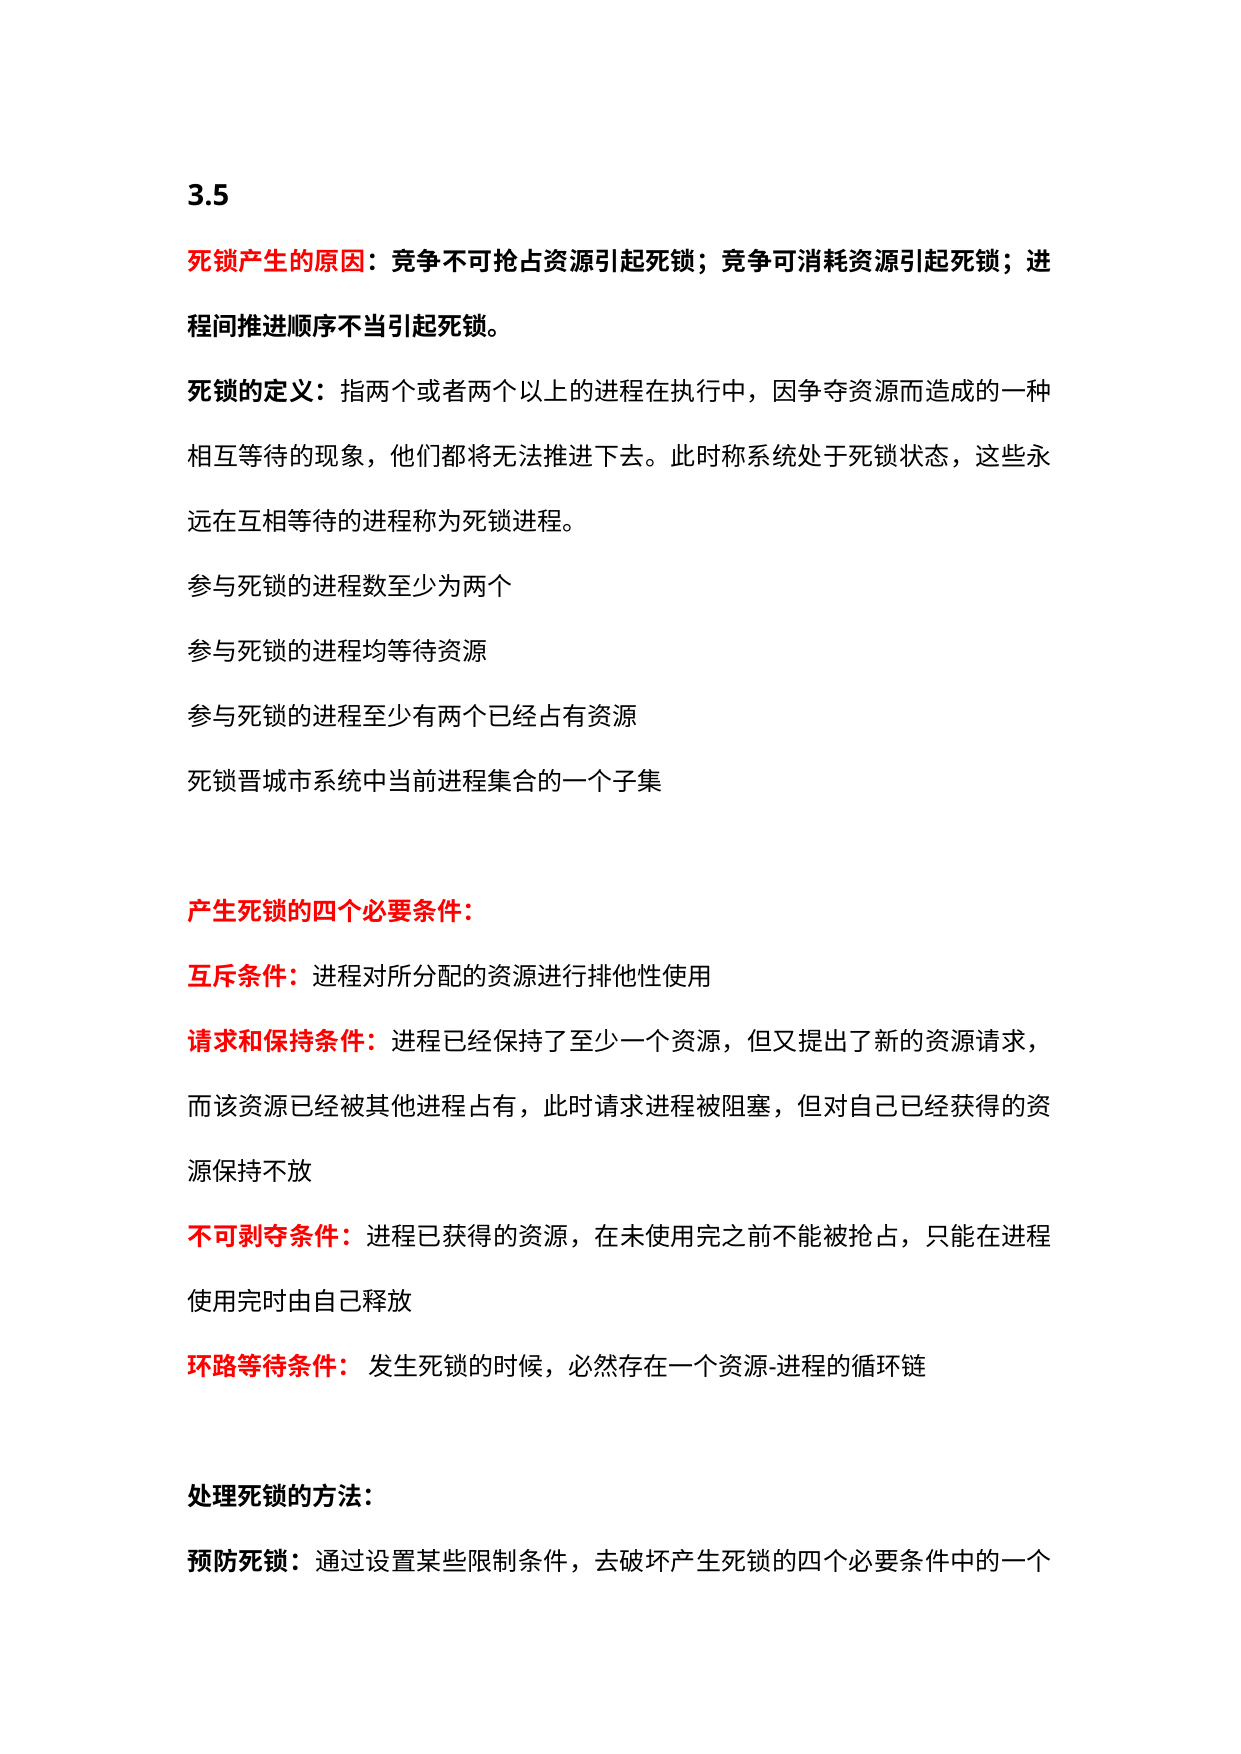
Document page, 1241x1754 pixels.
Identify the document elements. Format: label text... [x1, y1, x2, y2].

text 参与死锁的进程均等待资源 [187, 617, 1053, 682]
text 参与死锁的进程至少有两个已经占有资源 [187, 682, 1053, 747]
text 3.5 [187, 162, 1053, 227]
text 死锁产生的原因：竞争不可抢占资源引起死锁；竞争可消耗资源引起死锁；进程间推进顺序不当引起死锁。 [187, 227, 1053, 357]
text 请求和保持条件：进程已经保持了至少一个资源，但又提出了新的资源请求，而该资源已经被其他进程占有，此时请求进程被阻塞，但对自己已经获得的资源保持不放 [187, 1007, 1053, 1202]
text 处理死锁的方法： [187, 1462, 1053, 1527]
text 死锁晋城市系统中当前进程集合的一个子集 [187, 747, 1053, 812]
text 参与死锁的进程数至少为两个 [187, 552, 1053, 617]
text 环路等待条件： 发生死锁的时候，必然存在一个资源-进程的循环链 [187, 1332, 1053, 1397]
text 产生死锁的四个必要条件： [187, 877, 1053, 942]
text 互斥条件：进程对所分配的资源进行排他性使用 [187, 942, 1053, 1007]
text 死锁的定义：指两个或者两个以上的进程在执行中，因争夺资源而造成的一种相互等待的现象，他们都将无法推进下去。此时称系统处于死锁状态，这些永远在互相等待的进程称为死锁进程。 [187, 357, 1053, 552]
text 不可剥夺条件：进程已获得的资源，在未使用完之前不能被抢占，只能在进程使用完时由自己释放 [187, 1202, 1053, 1332]
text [187, 1527, 1053, 1592]
